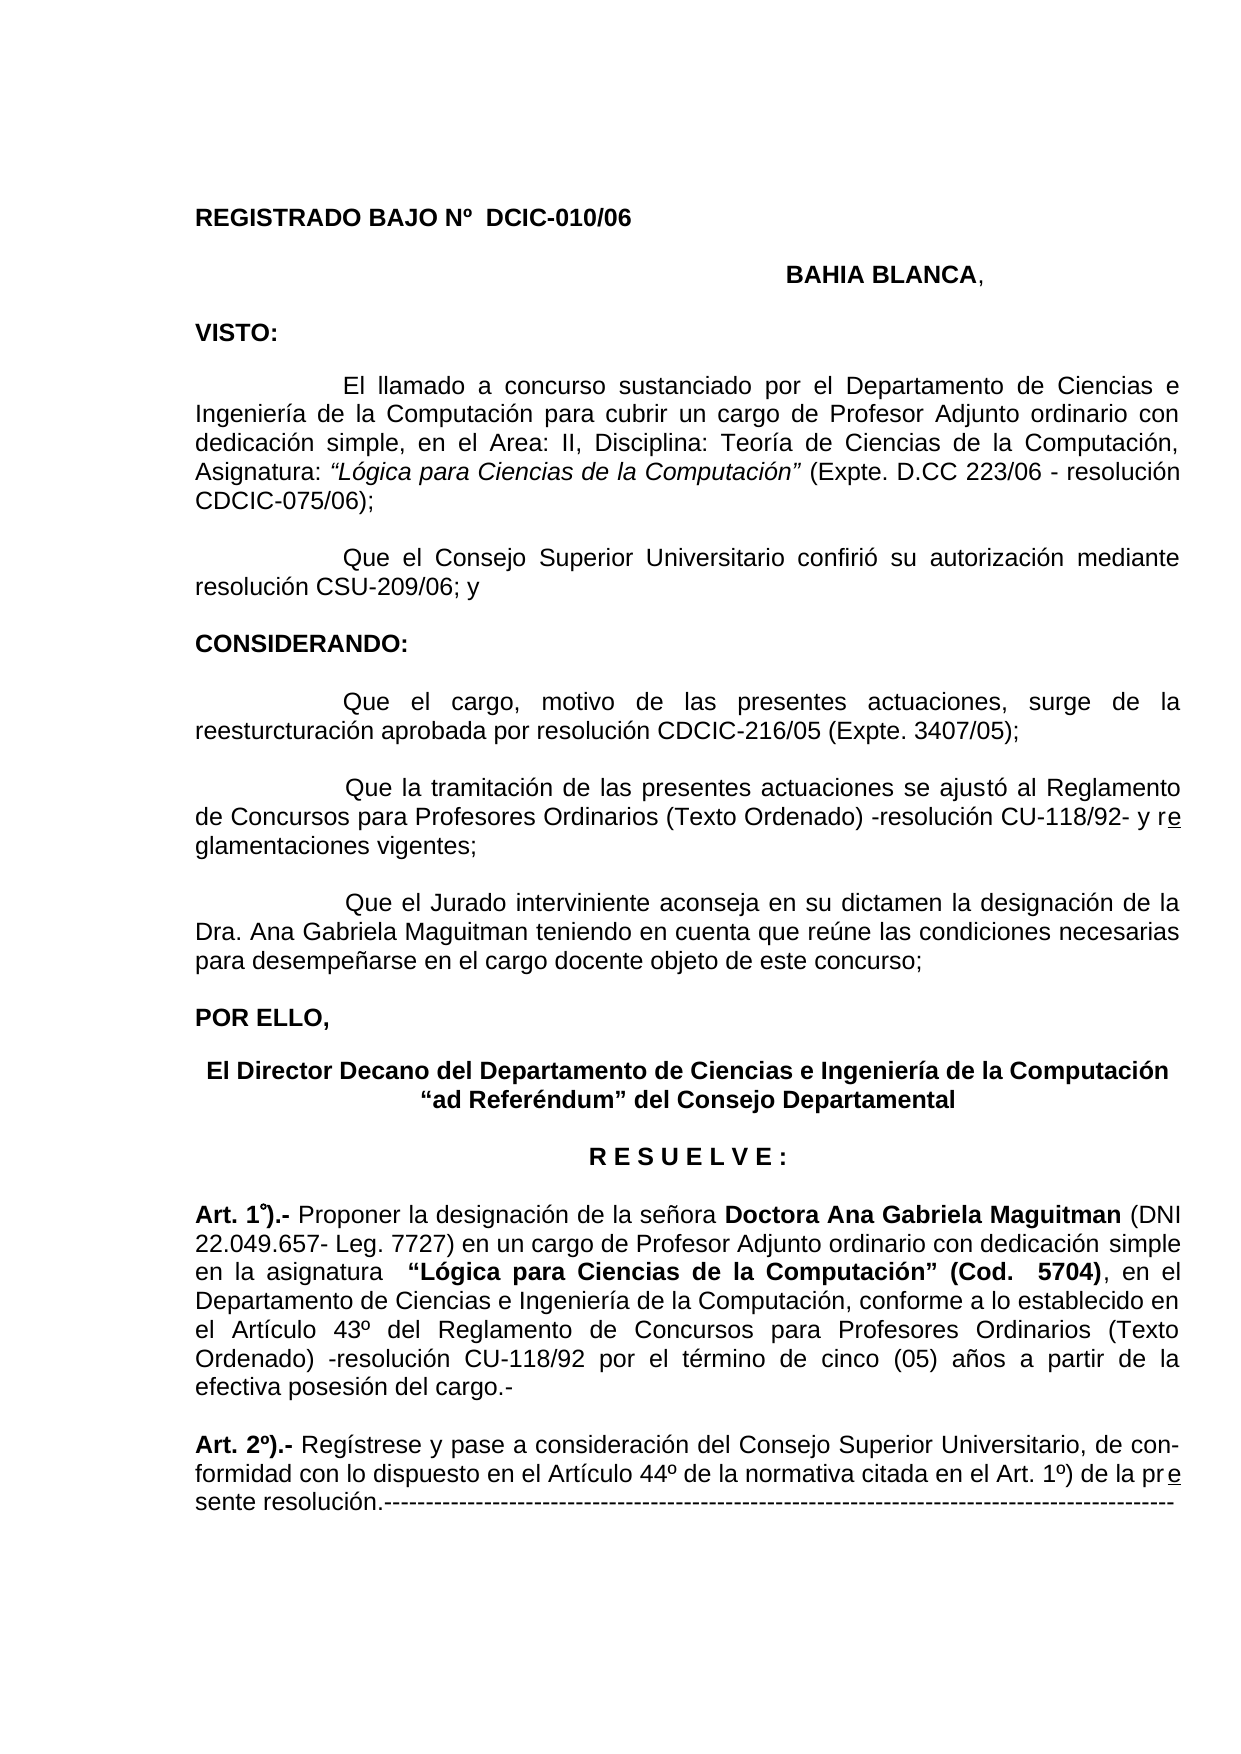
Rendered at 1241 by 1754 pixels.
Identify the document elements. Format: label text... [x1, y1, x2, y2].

text El Director Decano del Departamento de Ciencias e Ingeniería de la Computación “ad Referéndum” del Consejo Departamental [195, 1056, 1181, 1113]
text Que el Jurado interviniente aconseja en su dictamen la designación de la Dra. Ana Gabriela Maguitman teniendo en cuenta que reúne las condiciones necesarias para desempeñarse en el cargo docente objeto de este concurso; [195, 888, 1181, 974]
text BAHIA BLANCA, [195, 260, 1181, 289]
text R E S U E L V E : [195, 1142, 1181, 1171]
text Que la tramitación de las presentes actuaciones se ajustó al Reglamento de Concursos para Profesores Ordinarios (Texto Ordenado) -resolución CU-118/92- y re glamentaciones vigentes; [195, 773, 1181, 859]
text CONSIDERANDO: [195, 629, 1181, 658]
text Art. 2º).- Regístrese y pase a consideración del Consejo Superior Universitario, de con-formidad con lo dispuesto en el Artículo 44º de la normativa citada en el Art. 1º) de la pre sente resolución.----------------------------------------------------------------------------------------------- [195, 1430, 1181, 1516]
text Que el cargo, motivo de las presentes actuaciones, surge de la reesturcturación aprobada por resolución CDCIC-216/05 (Expte. 3407/05); [195, 687, 1181, 744]
text Que el Consejo Superior Universitario confirió su autorización mediante resolución CSU-209/06; y [195, 543, 1181, 601]
text VISTO: [195, 318, 1181, 347]
text REGISTRADO BAJO Nº DCIC-010/06 [195, 203, 1181, 232]
text POR ELLO, [195, 1003, 1181, 1032]
text Art. 1).- Proponer la designación de la señora Doctora Ana Gabriela Maguitman (DNI 22.049.657- Leg. 7727) en un cargo de Profesor Adjunto ordinario con dedicación simple en la asignatura “Lógica para Ciencias de la Computación” (Cod. 5704), en el Departamento de Ciencias e Ingeniería de la Computación, conforme a lo establecido en el Artículo 43º del Reglamento de Concursos para Profesores Ordinarios (Texto Ordenado) -resolución CU-118/92 por el término de cinco (05) años a partir de la efectiva posesión del cargo.- [195, 1200, 1181, 1401]
text El llamado a concurso sustanciado por el Departamento de Ciencias e Ingeniería de la Computación para cubrir un cargo de Profesor Adjunto ordinario con dedicación simple, en el Area: II, Disciplina: Teoría de Ciencias de la Computación, Asignatura: “Lógica para Ciencias de la Computación” (Expte. D.CC 223/06 - resolución CDCIC-075/06); [195, 371, 1181, 514]
